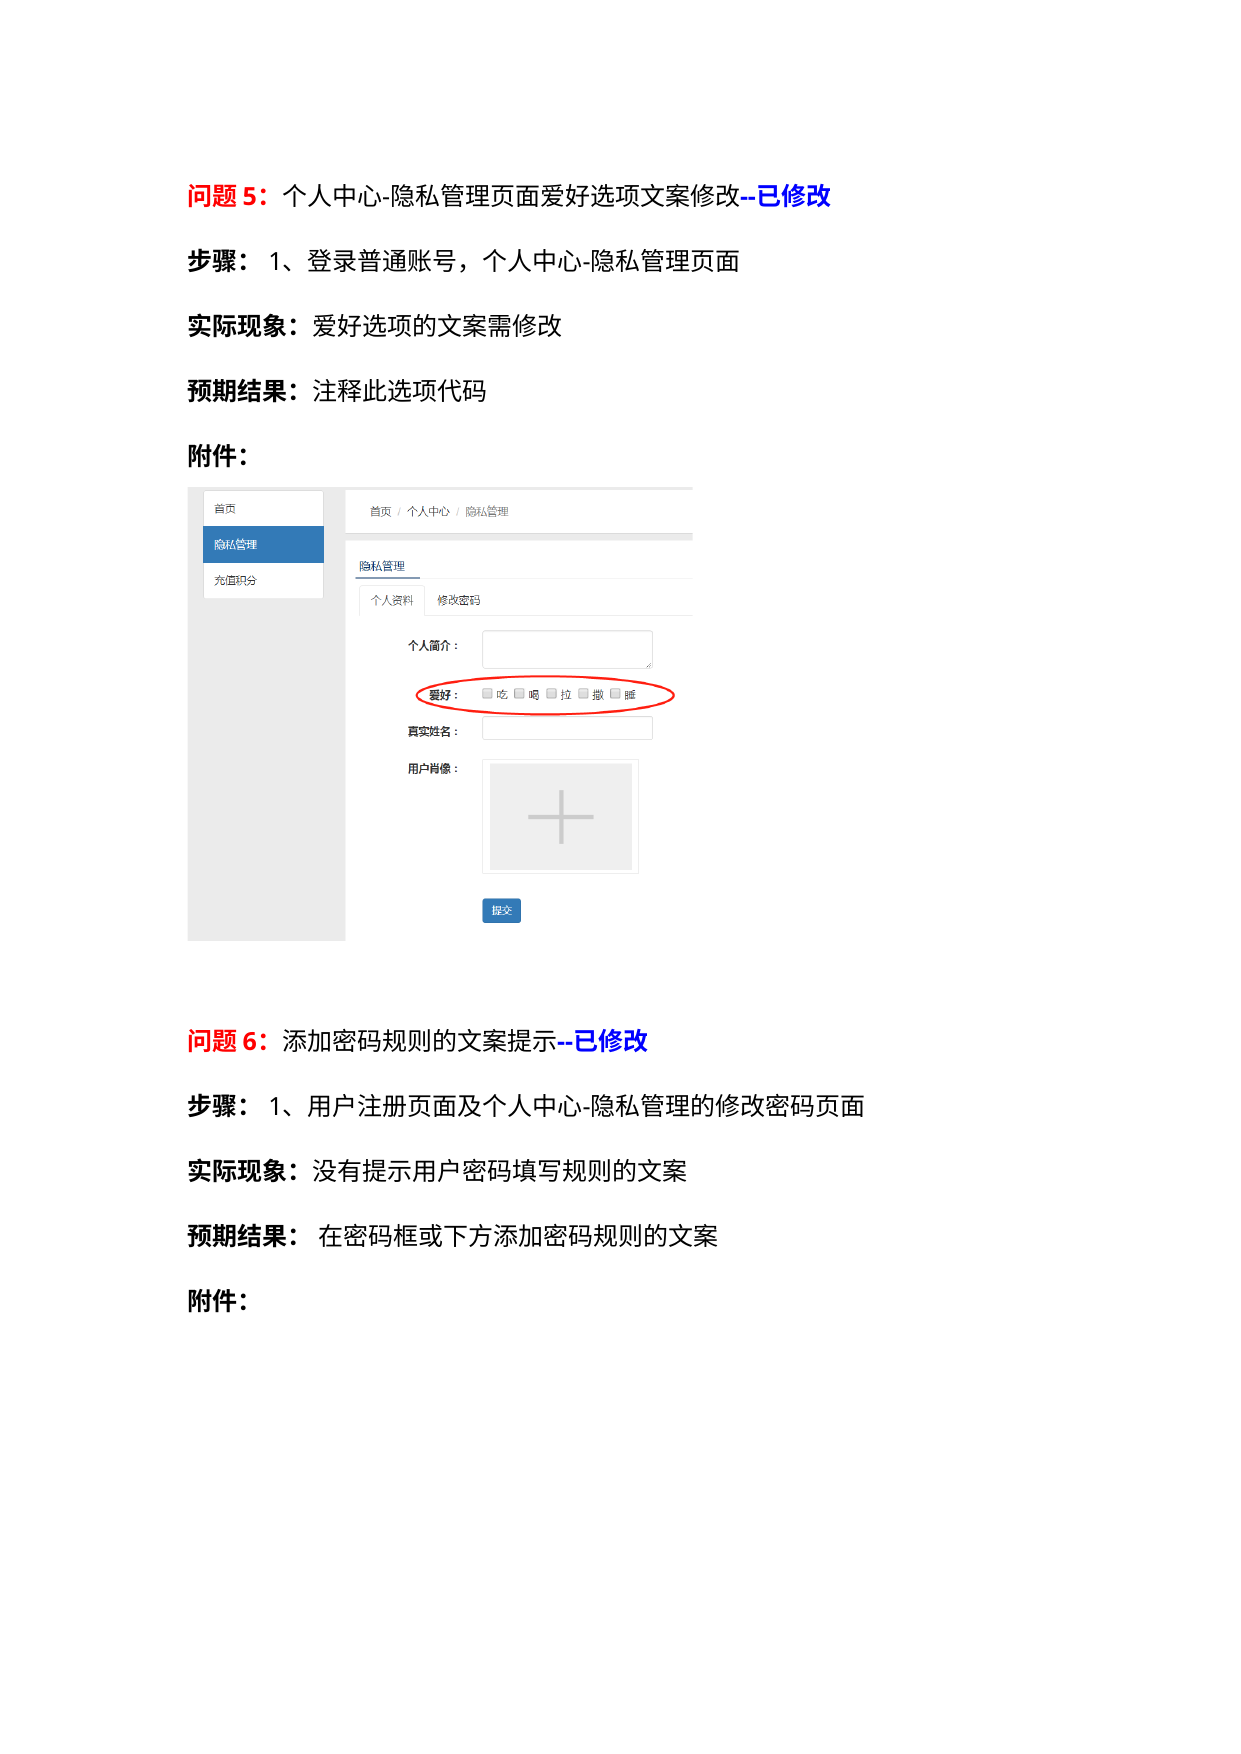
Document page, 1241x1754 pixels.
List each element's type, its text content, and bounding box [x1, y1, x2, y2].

text 附件： [187, 1267, 1053, 1332]
text 问题5：个人中心-隐私管理页面爱好选项文案修改--已修改 [187, 162, 1053, 227]
text 步骤： 1、用户注册页面及个人中心-隐私管理的修改密码页面 [187, 1072, 1053, 1137]
text 步骤： 1、登录普通账号，个人中心-隐私管理页面 [187, 227, 1053, 292]
text 实际现象：爱好选项的文案需修改 [187, 292, 1053, 357]
text 附件： [187, 422, 1053, 487]
text 预期结果： 在密码框或下方添加密码规则的文案 [187, 1202, 1053, 1267]
text 预期结果：注释此选项代码 [187, 357, 1053, 422]
picture [187, 487, 693, 941]
text 实际现象：没有提示用户密码填写规则的文案 [187, 1137, 1053, 1202]
text 问题6：添加密码规则的文案提示--已修改 [187, 1007, 1053, 1072]
